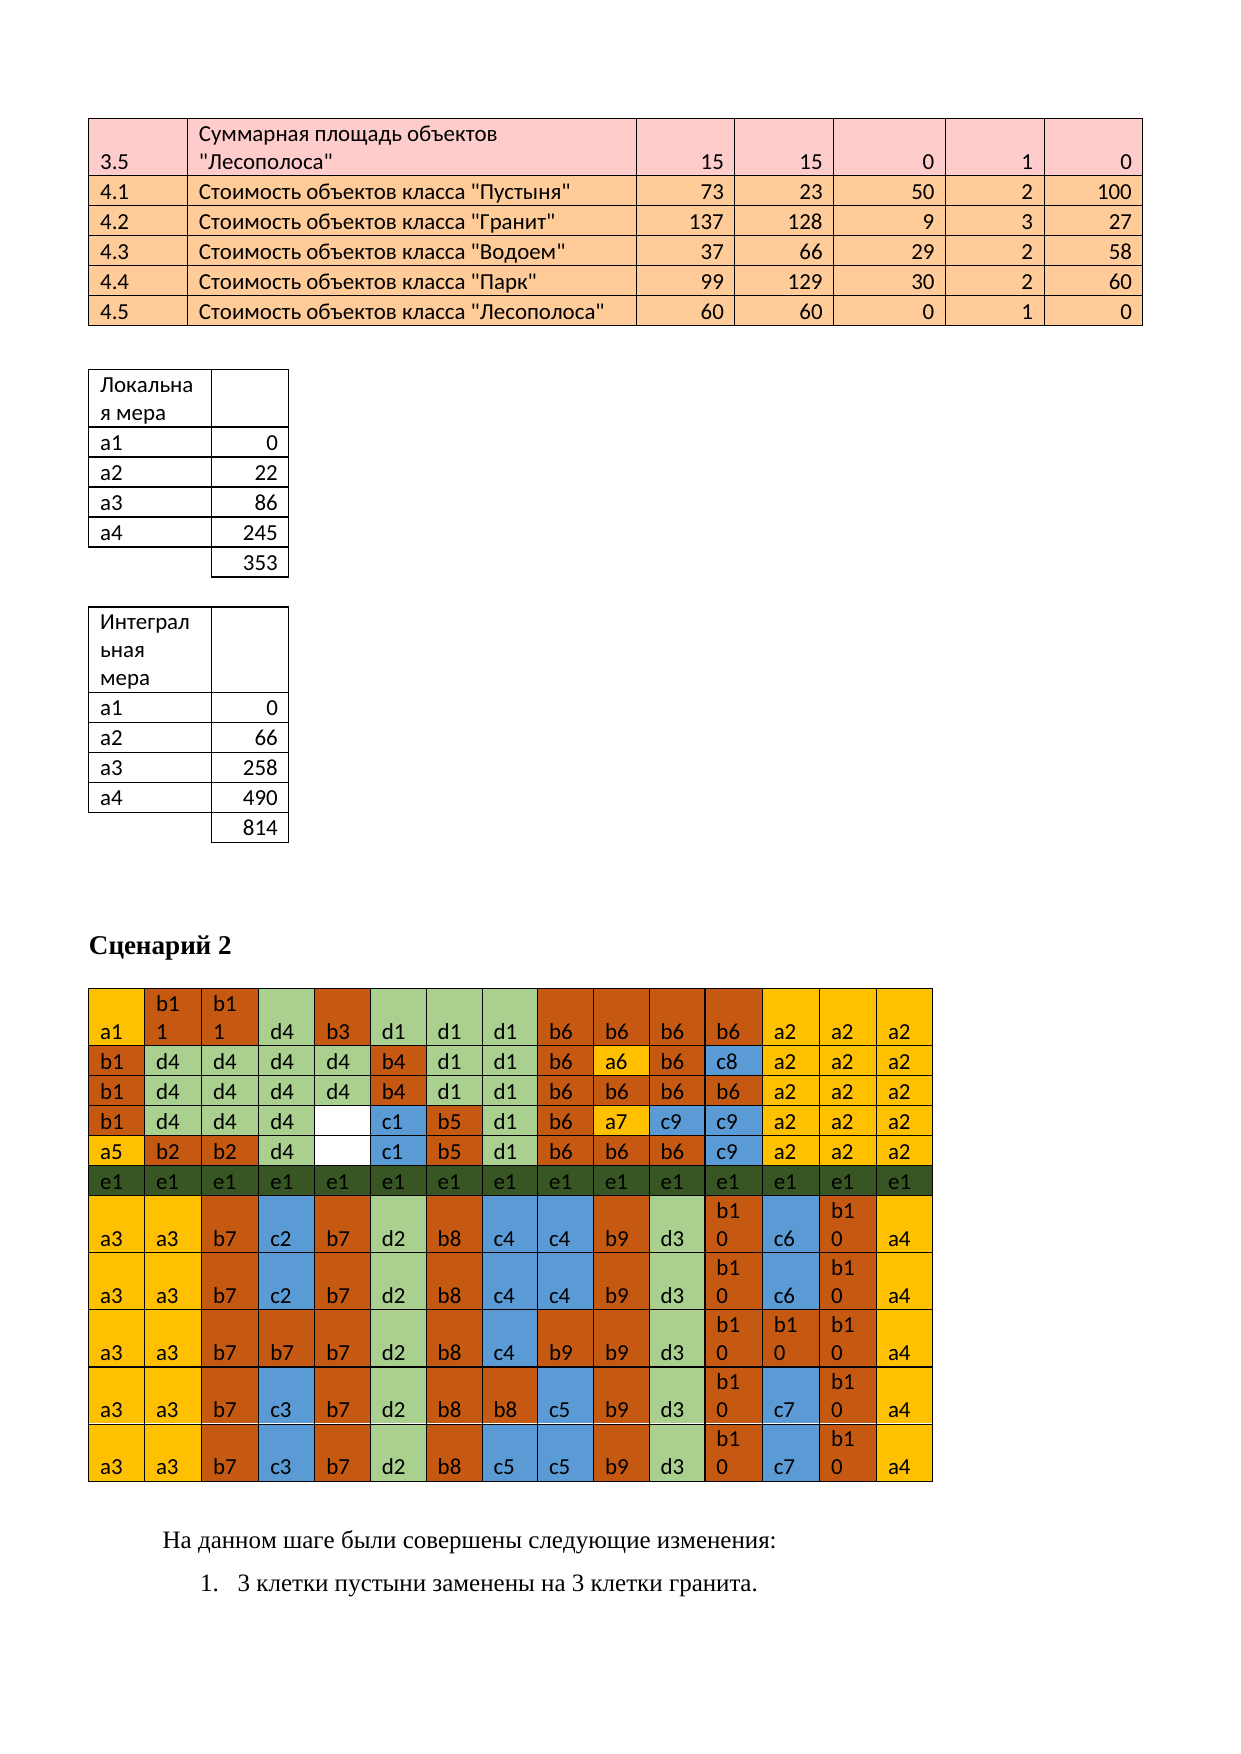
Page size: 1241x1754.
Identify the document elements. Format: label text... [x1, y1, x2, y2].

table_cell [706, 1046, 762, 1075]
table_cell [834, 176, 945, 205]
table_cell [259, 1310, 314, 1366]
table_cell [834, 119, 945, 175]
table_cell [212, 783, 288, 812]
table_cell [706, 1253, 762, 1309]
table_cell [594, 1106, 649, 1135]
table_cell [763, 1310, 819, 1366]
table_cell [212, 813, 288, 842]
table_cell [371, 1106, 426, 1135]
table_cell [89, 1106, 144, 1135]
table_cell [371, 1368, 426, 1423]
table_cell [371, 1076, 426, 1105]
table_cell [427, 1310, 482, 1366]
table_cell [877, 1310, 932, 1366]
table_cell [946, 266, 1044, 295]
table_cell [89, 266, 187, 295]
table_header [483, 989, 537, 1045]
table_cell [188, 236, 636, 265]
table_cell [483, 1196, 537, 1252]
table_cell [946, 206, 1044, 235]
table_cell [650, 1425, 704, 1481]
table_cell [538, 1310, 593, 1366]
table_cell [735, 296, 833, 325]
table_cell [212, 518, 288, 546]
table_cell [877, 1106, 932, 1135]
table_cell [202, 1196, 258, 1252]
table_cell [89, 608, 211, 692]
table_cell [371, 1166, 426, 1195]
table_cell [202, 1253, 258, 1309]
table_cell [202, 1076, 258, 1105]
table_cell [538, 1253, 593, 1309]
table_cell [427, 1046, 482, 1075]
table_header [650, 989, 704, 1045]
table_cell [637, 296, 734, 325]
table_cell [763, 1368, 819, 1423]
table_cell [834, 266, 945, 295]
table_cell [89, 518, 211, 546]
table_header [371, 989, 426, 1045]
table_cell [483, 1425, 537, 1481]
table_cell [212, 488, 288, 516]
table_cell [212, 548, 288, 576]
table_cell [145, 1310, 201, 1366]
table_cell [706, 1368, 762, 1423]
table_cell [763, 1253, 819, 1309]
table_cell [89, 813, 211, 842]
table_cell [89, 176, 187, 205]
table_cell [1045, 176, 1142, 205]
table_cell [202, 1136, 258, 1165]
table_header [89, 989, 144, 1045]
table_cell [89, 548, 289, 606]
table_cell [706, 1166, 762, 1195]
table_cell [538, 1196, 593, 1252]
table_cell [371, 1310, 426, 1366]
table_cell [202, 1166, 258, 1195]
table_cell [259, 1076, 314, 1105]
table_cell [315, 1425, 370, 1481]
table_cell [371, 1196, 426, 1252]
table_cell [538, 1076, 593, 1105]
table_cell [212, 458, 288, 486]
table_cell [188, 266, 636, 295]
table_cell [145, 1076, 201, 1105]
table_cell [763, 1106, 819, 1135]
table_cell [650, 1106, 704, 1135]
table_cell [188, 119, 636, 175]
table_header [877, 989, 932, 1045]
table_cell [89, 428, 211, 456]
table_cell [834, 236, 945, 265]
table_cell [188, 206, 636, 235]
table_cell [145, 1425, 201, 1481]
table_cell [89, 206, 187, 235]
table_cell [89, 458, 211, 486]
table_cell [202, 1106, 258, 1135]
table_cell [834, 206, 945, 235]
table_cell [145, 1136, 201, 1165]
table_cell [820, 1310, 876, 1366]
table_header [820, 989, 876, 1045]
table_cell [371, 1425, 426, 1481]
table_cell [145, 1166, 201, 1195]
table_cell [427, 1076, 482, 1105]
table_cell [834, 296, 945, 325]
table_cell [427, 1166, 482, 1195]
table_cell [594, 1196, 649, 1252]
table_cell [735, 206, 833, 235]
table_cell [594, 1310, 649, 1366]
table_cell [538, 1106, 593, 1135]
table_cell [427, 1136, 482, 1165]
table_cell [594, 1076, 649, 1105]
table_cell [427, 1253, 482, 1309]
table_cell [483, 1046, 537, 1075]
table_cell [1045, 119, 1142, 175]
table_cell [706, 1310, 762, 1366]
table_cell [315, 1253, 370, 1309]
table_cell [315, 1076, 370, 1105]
list 3 клетки пустыни заменены на 3 клетки гранита. [200, 1568, 1152, 1597]
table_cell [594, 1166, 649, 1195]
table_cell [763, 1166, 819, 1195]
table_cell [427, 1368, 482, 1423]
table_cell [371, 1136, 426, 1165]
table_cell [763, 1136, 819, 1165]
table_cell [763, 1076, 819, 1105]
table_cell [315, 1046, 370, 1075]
text На данном шаге были совершены следующие изменения: [89, 1525, 1152, 1553]
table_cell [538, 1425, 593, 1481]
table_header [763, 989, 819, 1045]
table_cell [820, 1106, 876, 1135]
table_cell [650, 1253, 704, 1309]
subtitle Сценарий 2 [89, 929, 1152, 960]
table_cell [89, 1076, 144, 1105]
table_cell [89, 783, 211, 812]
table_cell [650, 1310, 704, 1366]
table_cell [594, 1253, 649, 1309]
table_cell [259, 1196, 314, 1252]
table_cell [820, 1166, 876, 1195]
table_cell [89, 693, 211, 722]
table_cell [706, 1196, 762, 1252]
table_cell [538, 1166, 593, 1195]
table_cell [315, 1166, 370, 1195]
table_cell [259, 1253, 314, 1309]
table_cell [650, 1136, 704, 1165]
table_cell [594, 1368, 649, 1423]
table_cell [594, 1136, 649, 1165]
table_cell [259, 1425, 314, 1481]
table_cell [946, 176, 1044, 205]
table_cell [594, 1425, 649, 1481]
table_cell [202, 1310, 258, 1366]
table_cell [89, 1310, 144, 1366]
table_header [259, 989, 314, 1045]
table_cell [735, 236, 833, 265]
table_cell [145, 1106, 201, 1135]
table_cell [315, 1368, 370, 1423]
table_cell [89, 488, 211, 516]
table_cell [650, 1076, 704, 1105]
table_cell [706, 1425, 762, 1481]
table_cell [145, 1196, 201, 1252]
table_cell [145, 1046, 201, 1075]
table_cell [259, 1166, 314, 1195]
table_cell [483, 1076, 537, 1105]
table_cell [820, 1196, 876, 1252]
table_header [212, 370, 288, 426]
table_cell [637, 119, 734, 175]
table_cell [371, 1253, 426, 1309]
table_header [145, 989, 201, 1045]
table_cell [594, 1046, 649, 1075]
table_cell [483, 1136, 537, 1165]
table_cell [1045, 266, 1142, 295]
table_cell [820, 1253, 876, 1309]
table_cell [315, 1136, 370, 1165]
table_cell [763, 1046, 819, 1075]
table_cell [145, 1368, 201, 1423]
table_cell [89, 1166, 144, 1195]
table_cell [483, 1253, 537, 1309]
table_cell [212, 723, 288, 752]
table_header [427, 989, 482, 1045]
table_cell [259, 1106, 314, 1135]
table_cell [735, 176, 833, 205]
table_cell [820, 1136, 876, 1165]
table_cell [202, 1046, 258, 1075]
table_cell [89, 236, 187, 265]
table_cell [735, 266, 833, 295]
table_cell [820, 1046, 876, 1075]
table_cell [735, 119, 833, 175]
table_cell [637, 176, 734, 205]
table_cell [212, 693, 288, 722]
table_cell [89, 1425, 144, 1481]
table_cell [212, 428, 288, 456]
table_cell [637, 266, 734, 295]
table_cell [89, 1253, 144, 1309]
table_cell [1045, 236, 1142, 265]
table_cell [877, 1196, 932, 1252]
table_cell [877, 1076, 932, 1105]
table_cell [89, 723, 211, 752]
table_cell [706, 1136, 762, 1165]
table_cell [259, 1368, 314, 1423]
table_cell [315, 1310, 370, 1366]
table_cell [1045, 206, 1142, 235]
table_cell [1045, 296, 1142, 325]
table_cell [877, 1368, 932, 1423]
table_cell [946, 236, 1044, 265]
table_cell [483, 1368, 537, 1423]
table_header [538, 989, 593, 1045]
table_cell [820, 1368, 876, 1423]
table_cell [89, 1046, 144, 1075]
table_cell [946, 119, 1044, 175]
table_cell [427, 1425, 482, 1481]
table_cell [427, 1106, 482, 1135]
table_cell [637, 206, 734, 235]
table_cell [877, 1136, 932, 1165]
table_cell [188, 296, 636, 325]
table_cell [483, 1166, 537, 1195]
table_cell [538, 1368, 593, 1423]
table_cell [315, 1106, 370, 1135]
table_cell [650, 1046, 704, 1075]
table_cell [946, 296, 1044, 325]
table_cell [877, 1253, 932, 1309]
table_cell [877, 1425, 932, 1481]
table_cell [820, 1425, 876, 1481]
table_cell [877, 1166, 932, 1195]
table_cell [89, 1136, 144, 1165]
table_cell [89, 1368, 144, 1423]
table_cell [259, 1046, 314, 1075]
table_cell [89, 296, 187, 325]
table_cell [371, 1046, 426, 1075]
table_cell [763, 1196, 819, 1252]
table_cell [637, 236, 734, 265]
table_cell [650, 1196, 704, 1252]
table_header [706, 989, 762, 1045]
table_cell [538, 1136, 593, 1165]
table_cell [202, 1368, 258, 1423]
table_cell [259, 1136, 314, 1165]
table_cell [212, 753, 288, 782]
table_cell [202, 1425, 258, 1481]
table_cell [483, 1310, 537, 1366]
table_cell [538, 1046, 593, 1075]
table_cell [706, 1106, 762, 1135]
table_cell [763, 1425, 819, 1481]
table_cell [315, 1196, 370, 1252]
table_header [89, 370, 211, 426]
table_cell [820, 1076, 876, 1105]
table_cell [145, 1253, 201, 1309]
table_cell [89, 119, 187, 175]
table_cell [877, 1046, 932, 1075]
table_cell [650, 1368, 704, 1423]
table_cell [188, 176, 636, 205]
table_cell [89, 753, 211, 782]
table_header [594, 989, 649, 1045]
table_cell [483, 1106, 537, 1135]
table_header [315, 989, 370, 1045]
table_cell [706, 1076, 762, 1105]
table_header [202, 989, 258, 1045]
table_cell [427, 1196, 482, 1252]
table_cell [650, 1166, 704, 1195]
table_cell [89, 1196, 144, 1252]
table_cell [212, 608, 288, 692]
